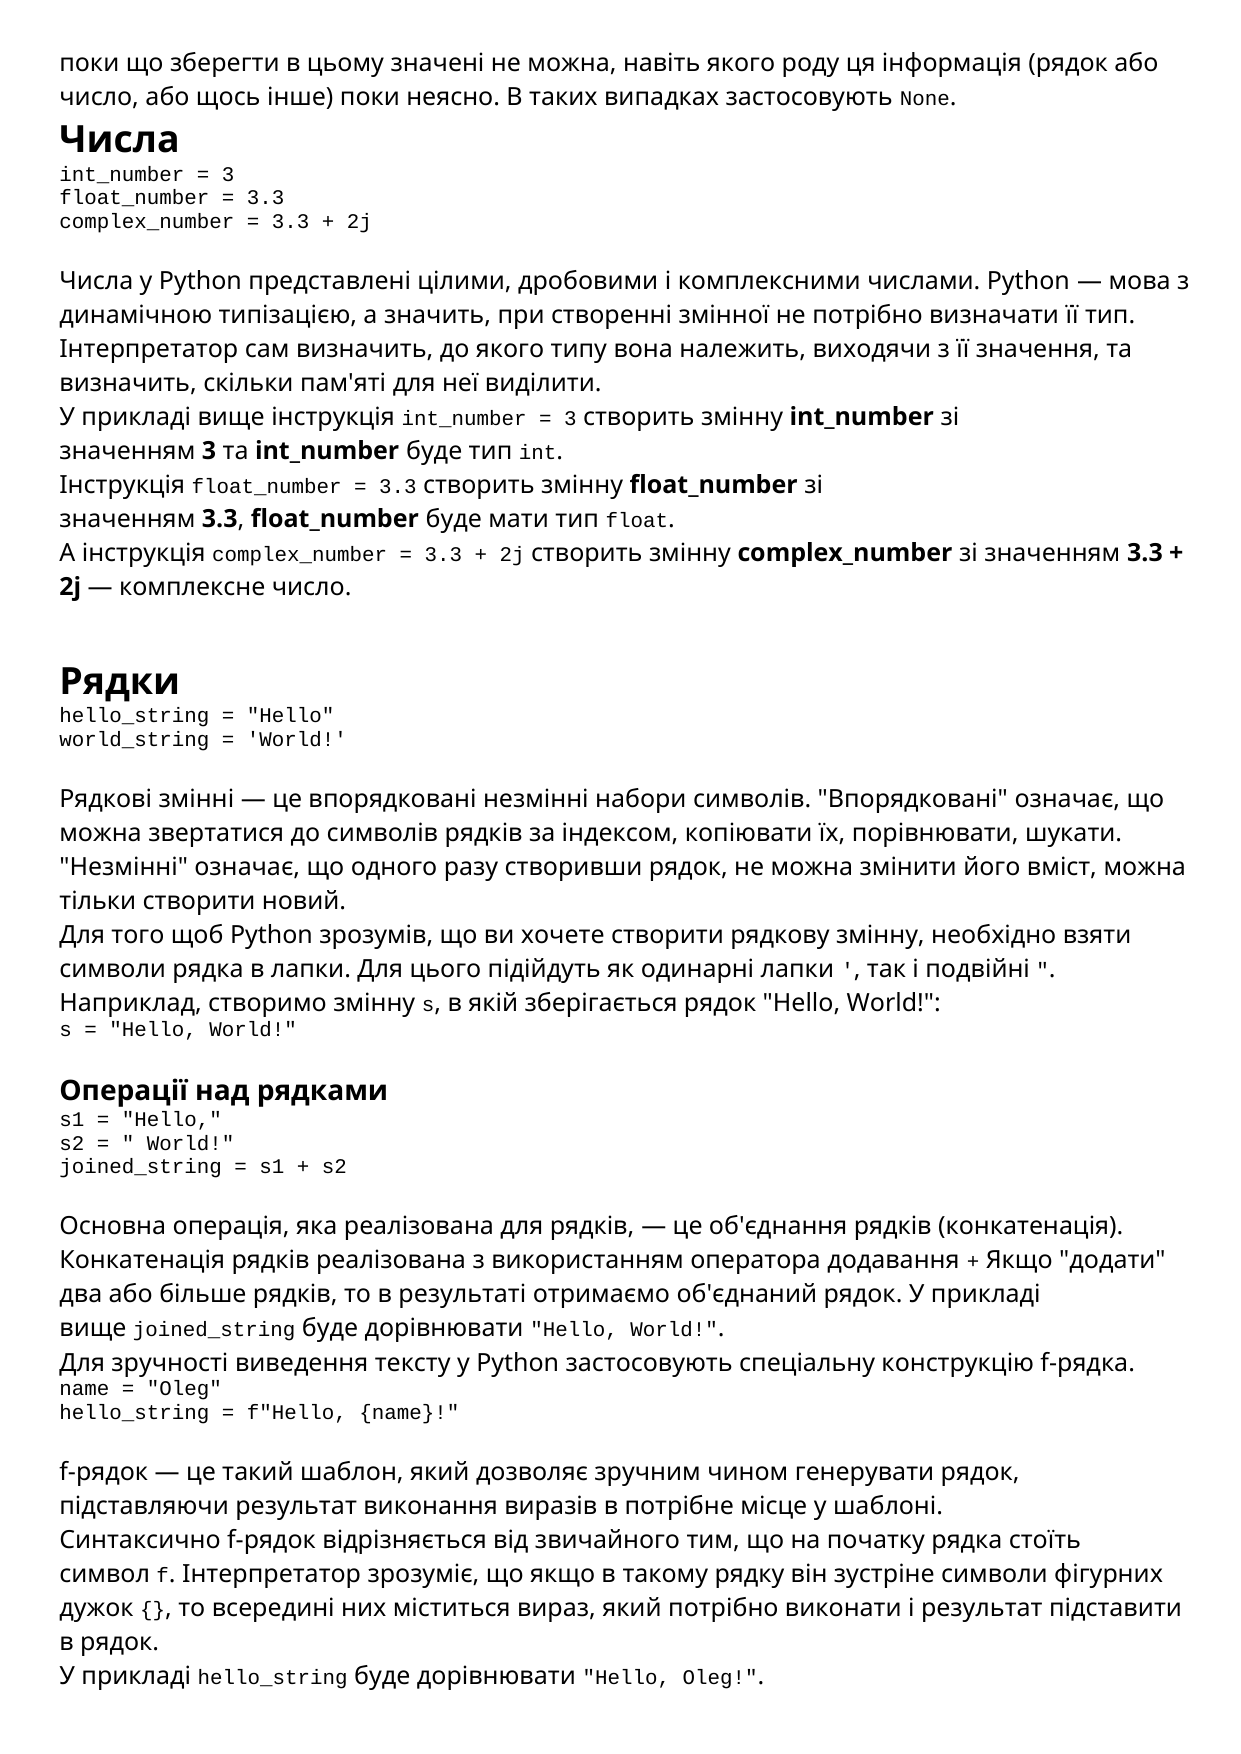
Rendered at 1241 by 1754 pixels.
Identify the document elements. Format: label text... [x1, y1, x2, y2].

text Інтерпретатор сам визначить, до якого типу вона належить, виходячи з її значення, та визначить, скільки пам'яті для неї виділити. [59, 331, 1196, 399]
text Рядкові змінні — це впорядковані незмінні набори символів. "Впорядковані" означає, що можна звертатися до символів рядків за індексом, копіювати їх, порівнювати, шукати. "Незмінні" означає, що одного разу створивши рядок, не можна змінити його вміст, можна тільки створити новий. [59, 781, 1196, 917]
text Операції над рядками​ [59, 1071, 1196, 1109]
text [59, 44, 1196, 112]
text Інструкція float_number = 3.3 створить змінну float_number зі значенням 3.3, float_number буде мати тип float. [59, 467, 1196, 535]
text Основна операція, яка реалізована для рядків, — це об'єднання рядків (конкатенація). Конкатенація рядків реалізована з використанням оператора додавання + Якщо "додати" два або більше рядків, то в результаті отримаємо об'єднаний рядок. У прикладі вище joined_string буде дорівнювати "Hello, World!". [59, 1208, 1196, 1344]
text У прикладі вище інструкція int_number = 3 створить змінну int_number зі значенням 3 та int_number буде тип int. [59, 399, 1196, 467]
text s = "Hello, World!" [59, 1019, 1196, 1071]
text hello_string = "Hello" world_string = 'World!' [59, 705, 1196, 781]
text Для зручності виведення тексту у Python застосовують спеціальну конструкцію f-рядка. [59, 1344, 1196, 1378]
text s1 = "Hello," s2 = " World!" joined_string = s1 + s2 [59, 1109, 1196, 1208]
text int_number = 3 float_number = 3.3 complex_number = 3.3 + 2j [59, 163, 1196, 262]
text Числа у Python представлені цілими, дробовими і комплексними числами. Python — мова з динамічною типізацією, а значить, при створенні змінної не потрібно визначати її тип. [59, 262, 1196, 331]
text Синтаксично f-рядок відрізняється від звичайного тим, що на початку рядка стоїть символ f. Інтерпретатор зрозуміє, що якщо в такому рядку він зустріне символи фігурних дужок {}, то всередині них міститься вираз, який потрібно виконати і результат підставити в рядок. [59, 1522, 1196, 1658]
text f-рядок — це такий шаблон, який дозволяє зручним чином генерувати рядок, підставляючи результат виконання виразів в потрібне місце у шаблоні. [59, 1453, 1196, 1522]
text У прикладі hello_string буде дорівнювати "Hello, Oleg!". [59, 1658, 1196, 1692]
text А інструкція complex_number = 3.3 + 2j створить змінну complex_number зі значенням 3.3 + 2j — комплексне число. [59, 535, 1196, 603]
text Для того щоб Python зрозумів, що ви хочете створити рядкову змінну, необхідно взяти символи рядка в лапки. Для цього підійдуть як одинарні лапки ', так і подвійні ". [59, 917, 1196, 985]
text Рядки​ [59, 654, 1196, 705]
text Числа​ [59, 112, 1196, 163]
text name = "Oleg" hello_string = f"Hello, {name}!" [59, 1378, 1196, 1453]
text Наприклад, створимо змінну s, в якій зберігається рядок "Hello, World!": [59, 985, 1196, 1019]
